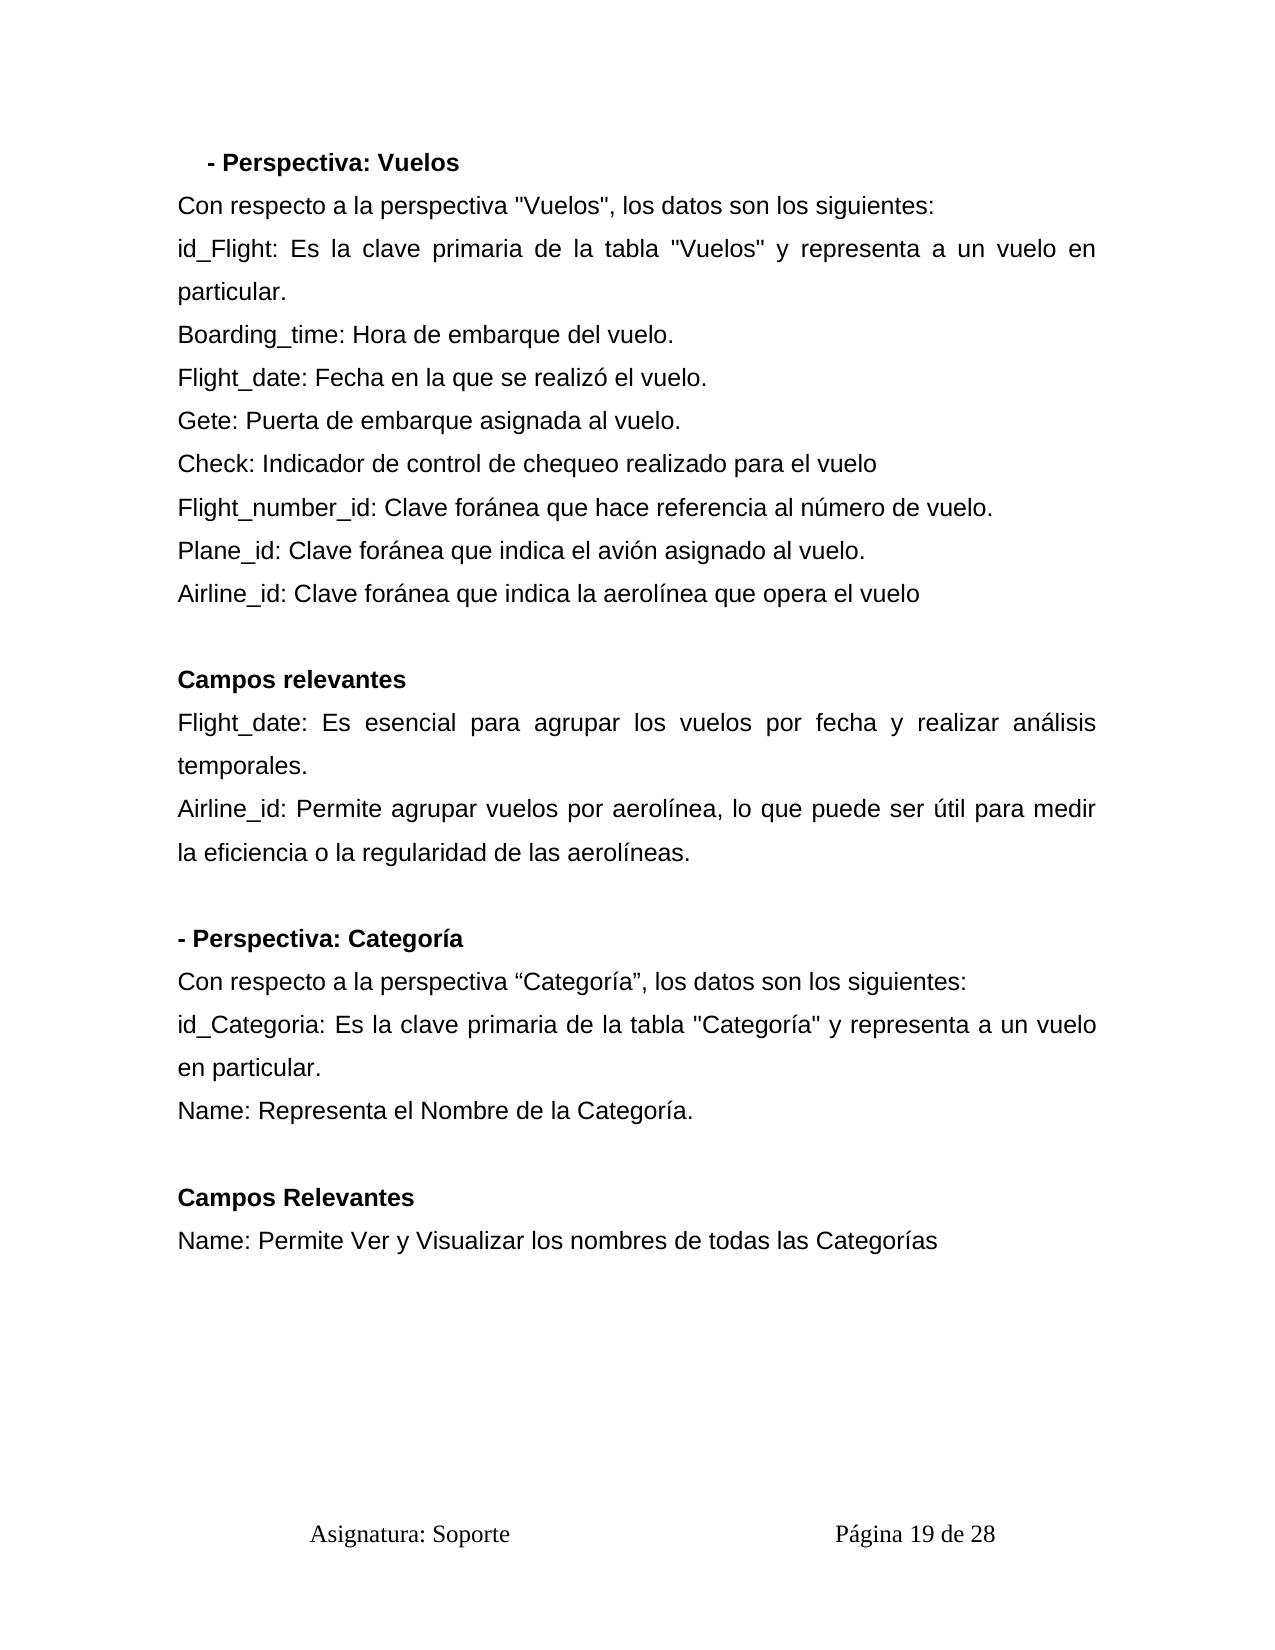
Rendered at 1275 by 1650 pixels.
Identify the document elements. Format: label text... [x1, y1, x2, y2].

text id_Categoria: Es la clave primaria de la tabla "Categoría" y representa a un vuelo en particular. [177, 1010, 1098, 1082]
text Airline_id: Clave foránea que indica la aerolínea que opera el vuelo [177, 579, 1098, 608]
text Name: Representa el Nombre de la Categoría. [177, 1096, 1098, 1125]
text Campos Relevantes [177, 1183, 1098, 1211]
text - Perspectiva: Vuelos [177, 148, 1098, 176]
text Airline_id: Permite agrupar vuelos por aerolínea, lo que puede ser útil para medir la eficiencia o la regularidad de las aerolíneas. [177, 794, 1098, 866]
text - Perspectiva: Categoría [177, 924, 1098, 953]
text Flight_number_id: Clave foránea que hace referencia al número de vuelo. [177, 493, 1098, 521]
text id_Flight: Es la clave primaria de la tabla "Vuelos" y representa a un vuelo en particular. [177, 234, 1098, 306]
text Name: Permite Ver y Visualizar los nombres de todas las Categorías [177, 1226, 1098, 1254]
text Plane_id: Clave foránea que indica el avión asignado al vuelo. [177, 536, 1098, 564]
text Con respecto a la perspectiva “Categoría”, los datos son los siguientes: [177, 967, 1098, 996]
text Campos relevantes [177, 665, 1098, 694]
text Gete: Puerta de embarque asignada al vuelo. [177, 406, 1098, 435]
text Con respecto a la perspectiva "Vuelos", los datos son los siguientes: [177, 191, 1098, 219]
text Flight_date: Es esencial para agrupar los vuelos por fecha y realizar análisis temporales. [177, 708, 1098, 780]
text Flight_date: Fecha en la que se realizó el vuelo. [177, 363, 1098, 392]
text Boarding_time: Hora de embarque del vuelo. [177, 320, 1098, 349]
text Check: Indicador de control de chequeo realizado para el vuelo [177, 449, 1098, 478]
